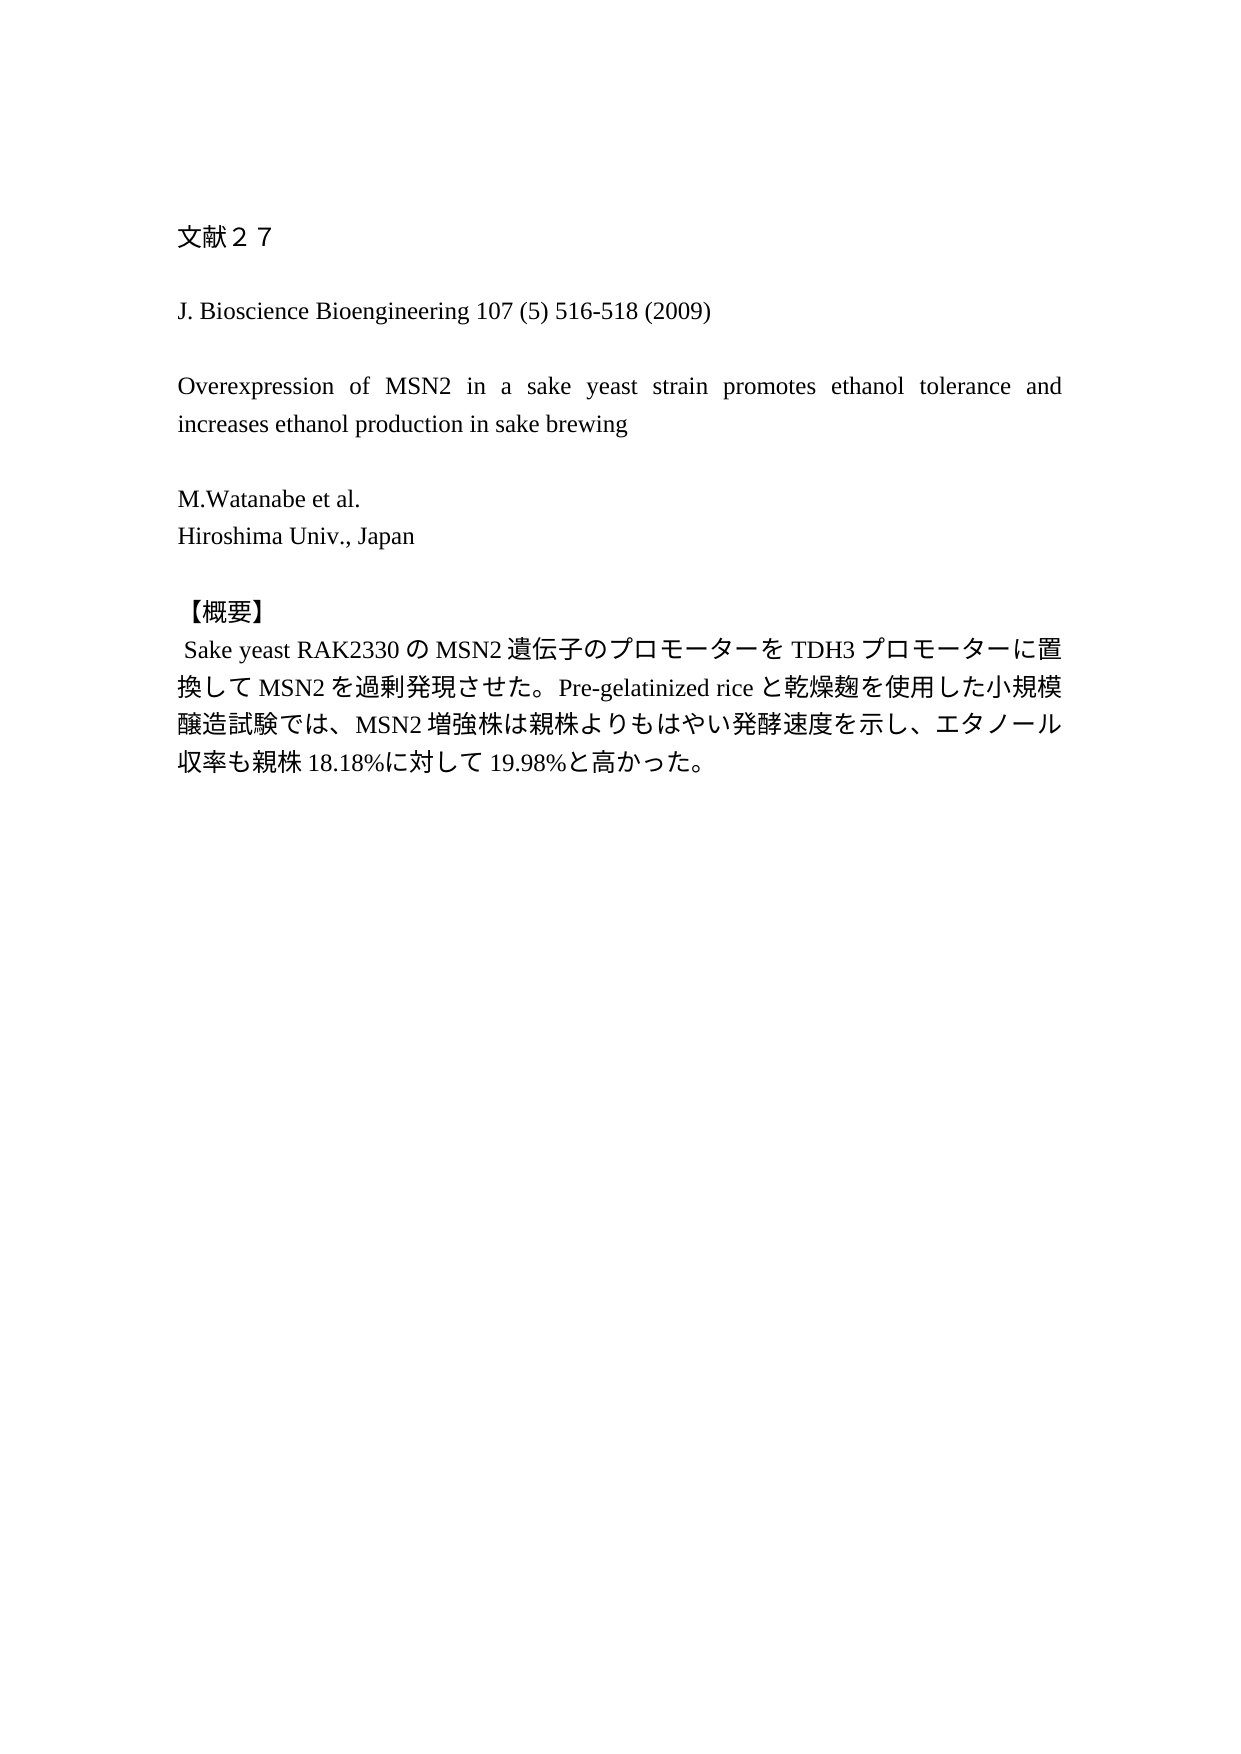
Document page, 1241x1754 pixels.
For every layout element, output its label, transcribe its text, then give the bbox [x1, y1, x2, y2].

text J. Bioscience Bioengineering 107 (5) 516-518 (2009) [177, 292, 1063, 329]
text M.Watanabe et al. [177, 479, 1063, 517]
text Sake yeast RAK2330のMSN2遺伝子のプロモーターをTDH3プロモーターに置換してMSN2を過剰発現させた。Pre-gelatinized riceと乾燥麹を使用した小規模醸造試験では、MSN2増強株は親株よりもはやい発酵速度を示し、エタノール収率も親株18.18%に対して19.98%と高かった。 [177, 629, 1063, 779]
text Hiroshima Univ., Japan [177, 517, 1063, 554]
text 【概要】 [177, 592, 1063, 629]
text 文献２７ [177, 217, 1063, 254]
text Overexpression of MSN2 in a sake yeast strain promotes ethanol tolerance and increases ethanol production in sake brewing [177, 367, 1063, 442]
